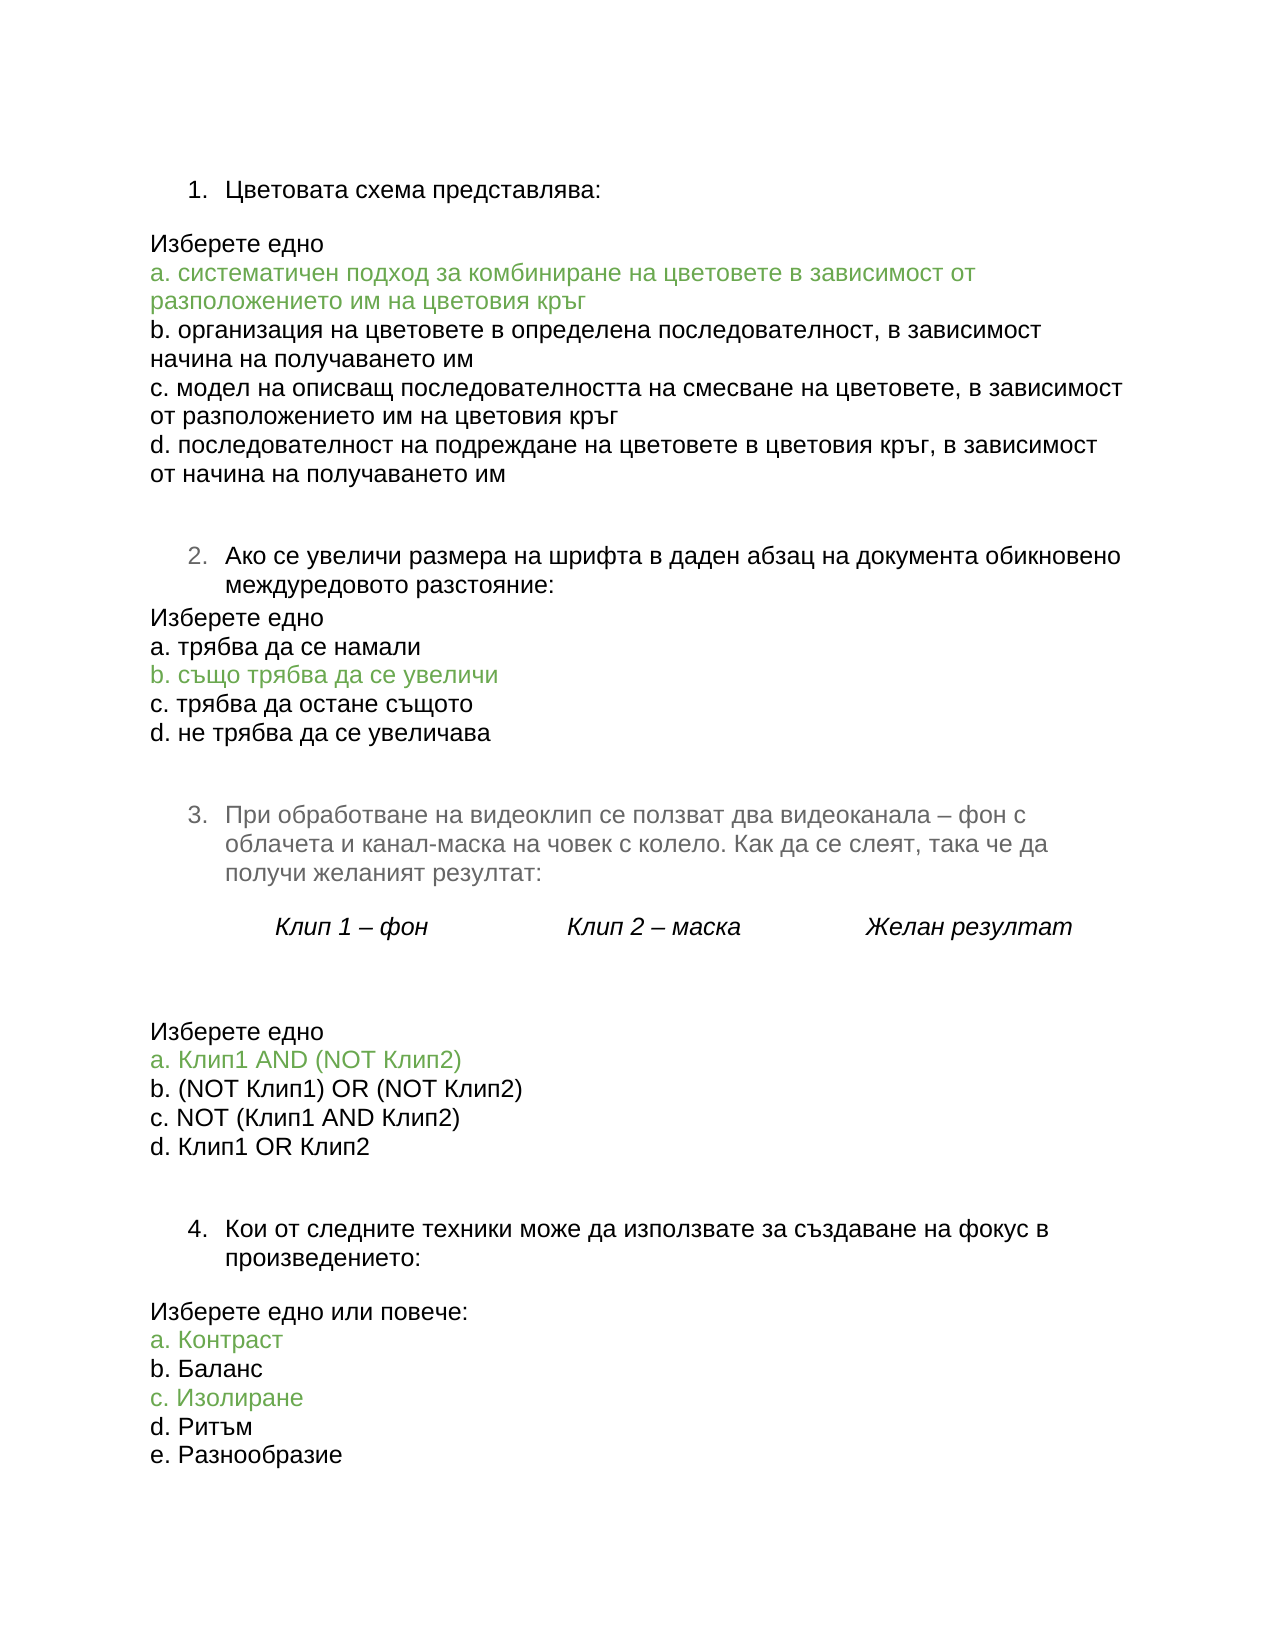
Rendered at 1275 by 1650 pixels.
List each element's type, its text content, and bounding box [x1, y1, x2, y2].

text Изберете едно [150, 603, 1125, 632]
text d. Ритъм [150, 1412, 1125, 1441]
text a. Контраст [150, 1326, 1125, 1354]
text b. също трябва да се увеличи [150, 660, 1125, 689]
text a. Клип1 AND (NOT Клип2) [150, 1046, 1125, 1074]
text b. организация на цветовете в определена последователност, в зависимост начина на получаването им [150, 315, 1125, 372]
text c. трябва да остане същото [150, 689, 1125, 718]
text c. NOT (Клип1 AND Клип2) [150, 1103, 1125, 1132]
text d. последователност на подреждане на цветовете в цветовия кръг, в зависимост от начина на получаването им [150, 430, 1125, 487]
text Изберете едно [150, 229, 1125, 257]
text a. систематичен подход за комбиниране на цветовете в зависимост от разположението им на цветовия кръг [150, 257, 1125, 315]
list Цветовата схема представлява: [187, 175, 1125, 204]
text e. Разнообразие [150, 1441, 1125, 1469]
text Изберете едно или повече: [150, 1297, 1125, 1326]
text d. не трябва да се увеличава [150, 718, 1125, 747]
text b. Баланс [150, 1354, 1125, 1383]
text a. трябва да се намали [150, 632, 1125, 660]
text Изберете едно [150, 1017, 1125, 1046]
text c. модел на описващ последователността на смесване на цветовете, в зависимост от разположението им на цветовия кръг [150, 372, 1125, 430]
text b. (NOT Клип1) OR (NOT Клип2) [150, 1074, 1125, 1103]
text d. Клип1 OR Клип2 [150, 1132, 1125, 1161]
subtitle При обработване на видеоклип се ползват два видеоканала – фон с облачета и канал-маска на човек с колело. Как да се слеят, така че да получи желаният резултат: [187, 800, 1125, 887]
text c. Изолиране [150, 1383, 1125, 1412]
text Клип 1 – фон Клип 2 – маска Желан резултат [150, 912, 1125, 940]
subtitle Ако се увеличи размера на шрифта в даден абзац на документа обикновено междуредовото разстояние: [187, 541, 1125, 599]
list Кои от следните техники може да използвате за създаване на фокус в произведението: [187, 1214, 1125, 1272]
